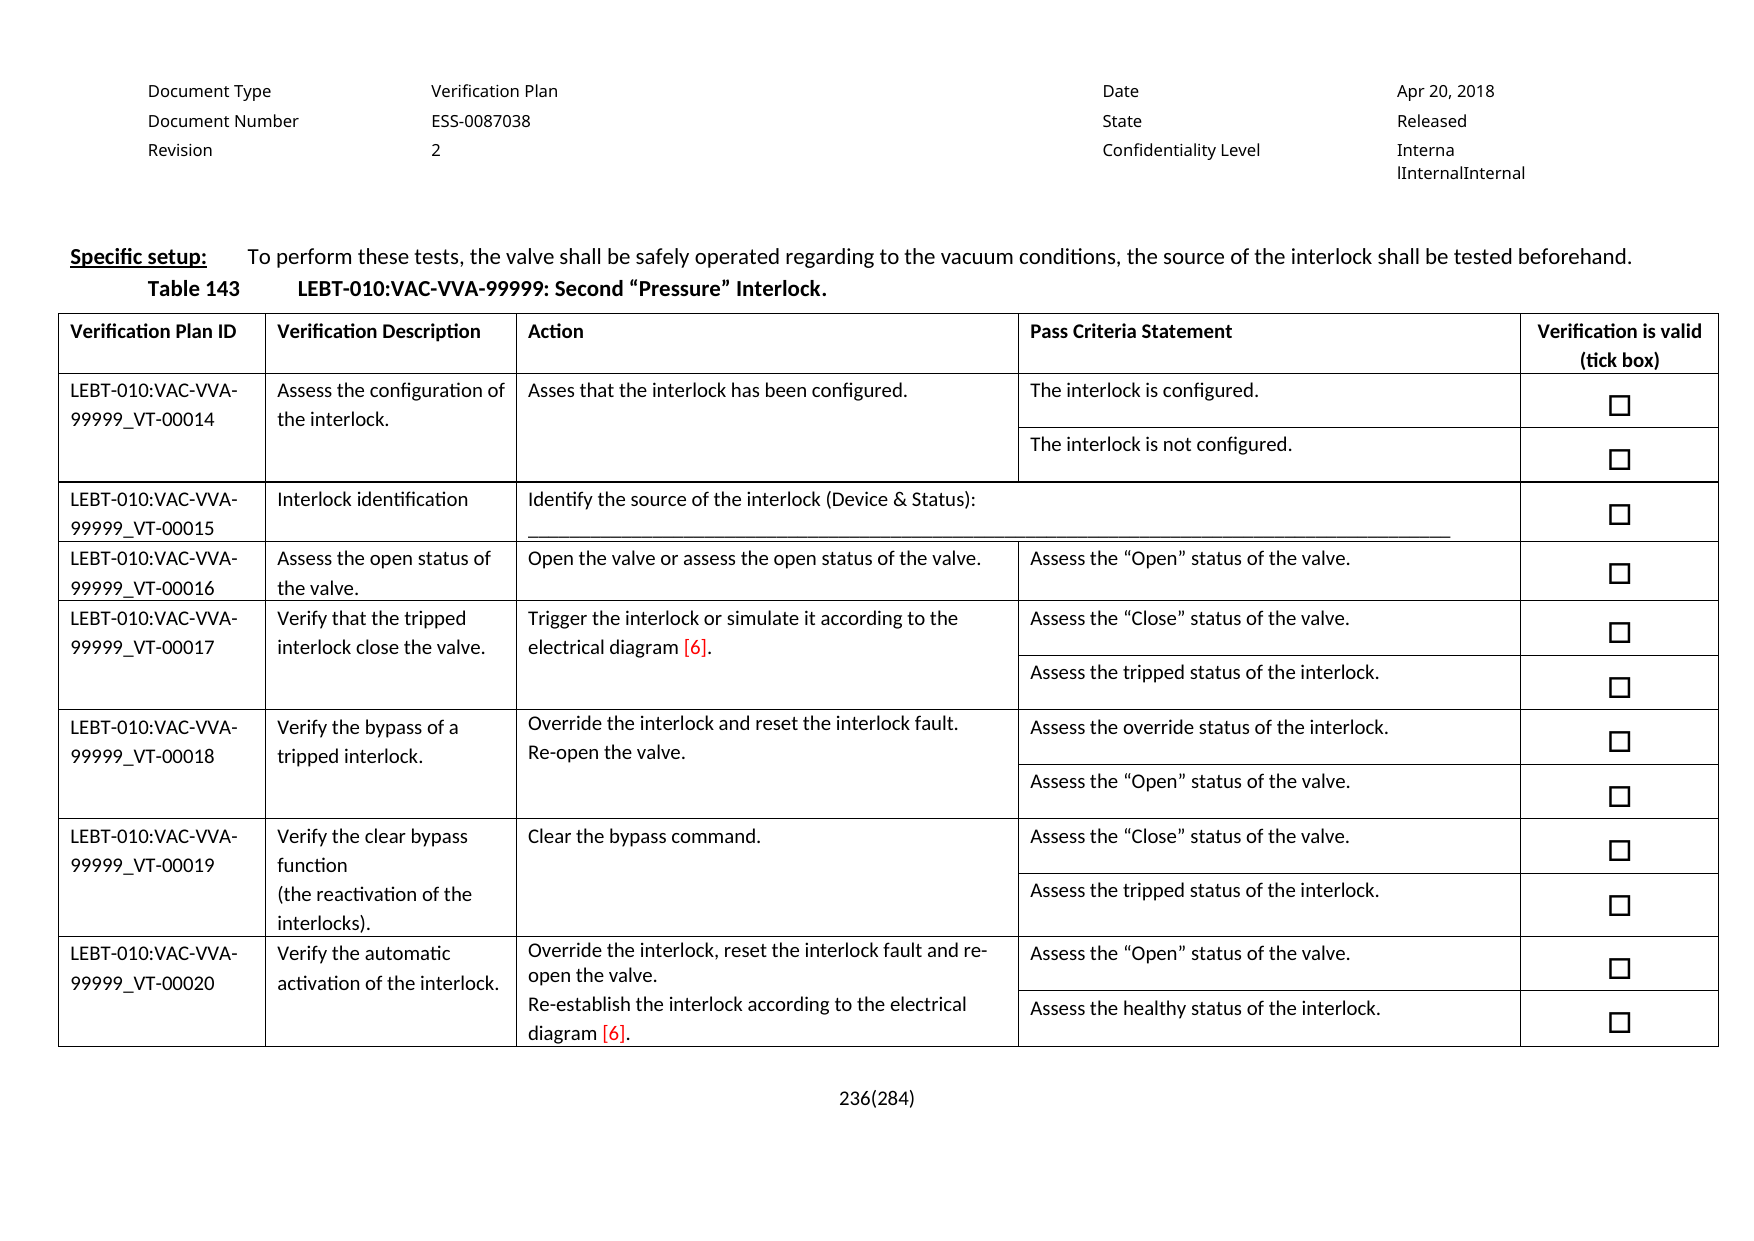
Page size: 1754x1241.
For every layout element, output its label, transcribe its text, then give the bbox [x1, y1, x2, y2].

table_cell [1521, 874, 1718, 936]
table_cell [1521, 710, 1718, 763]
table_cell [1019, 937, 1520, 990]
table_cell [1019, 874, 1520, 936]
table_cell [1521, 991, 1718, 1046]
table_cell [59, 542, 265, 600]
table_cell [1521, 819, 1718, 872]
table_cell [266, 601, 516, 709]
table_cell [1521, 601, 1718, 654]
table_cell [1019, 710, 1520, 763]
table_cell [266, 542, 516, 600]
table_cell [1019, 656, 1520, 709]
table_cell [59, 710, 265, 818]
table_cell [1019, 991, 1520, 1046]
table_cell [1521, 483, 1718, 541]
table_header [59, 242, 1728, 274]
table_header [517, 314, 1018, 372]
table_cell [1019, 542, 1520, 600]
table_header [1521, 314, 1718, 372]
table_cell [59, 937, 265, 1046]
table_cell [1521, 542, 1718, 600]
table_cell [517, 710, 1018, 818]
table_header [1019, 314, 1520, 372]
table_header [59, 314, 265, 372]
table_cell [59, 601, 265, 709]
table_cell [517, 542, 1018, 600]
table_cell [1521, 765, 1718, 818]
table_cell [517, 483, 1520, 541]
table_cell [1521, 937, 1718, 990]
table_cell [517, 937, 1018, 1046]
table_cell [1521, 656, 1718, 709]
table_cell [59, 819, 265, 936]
text Table 143 LEBT-010:VAC-VVA-99999: Second “Pressure” Interlock. [148, 274, 1606, 303]
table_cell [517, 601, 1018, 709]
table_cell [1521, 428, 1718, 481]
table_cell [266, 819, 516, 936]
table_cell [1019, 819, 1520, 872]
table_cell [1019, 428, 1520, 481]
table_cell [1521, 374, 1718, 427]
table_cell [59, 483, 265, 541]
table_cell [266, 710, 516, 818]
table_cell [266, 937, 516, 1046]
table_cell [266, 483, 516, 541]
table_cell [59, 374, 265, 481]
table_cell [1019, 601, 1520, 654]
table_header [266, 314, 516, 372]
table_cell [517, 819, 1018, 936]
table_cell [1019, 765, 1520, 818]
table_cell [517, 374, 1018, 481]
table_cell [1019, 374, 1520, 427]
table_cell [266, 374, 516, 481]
